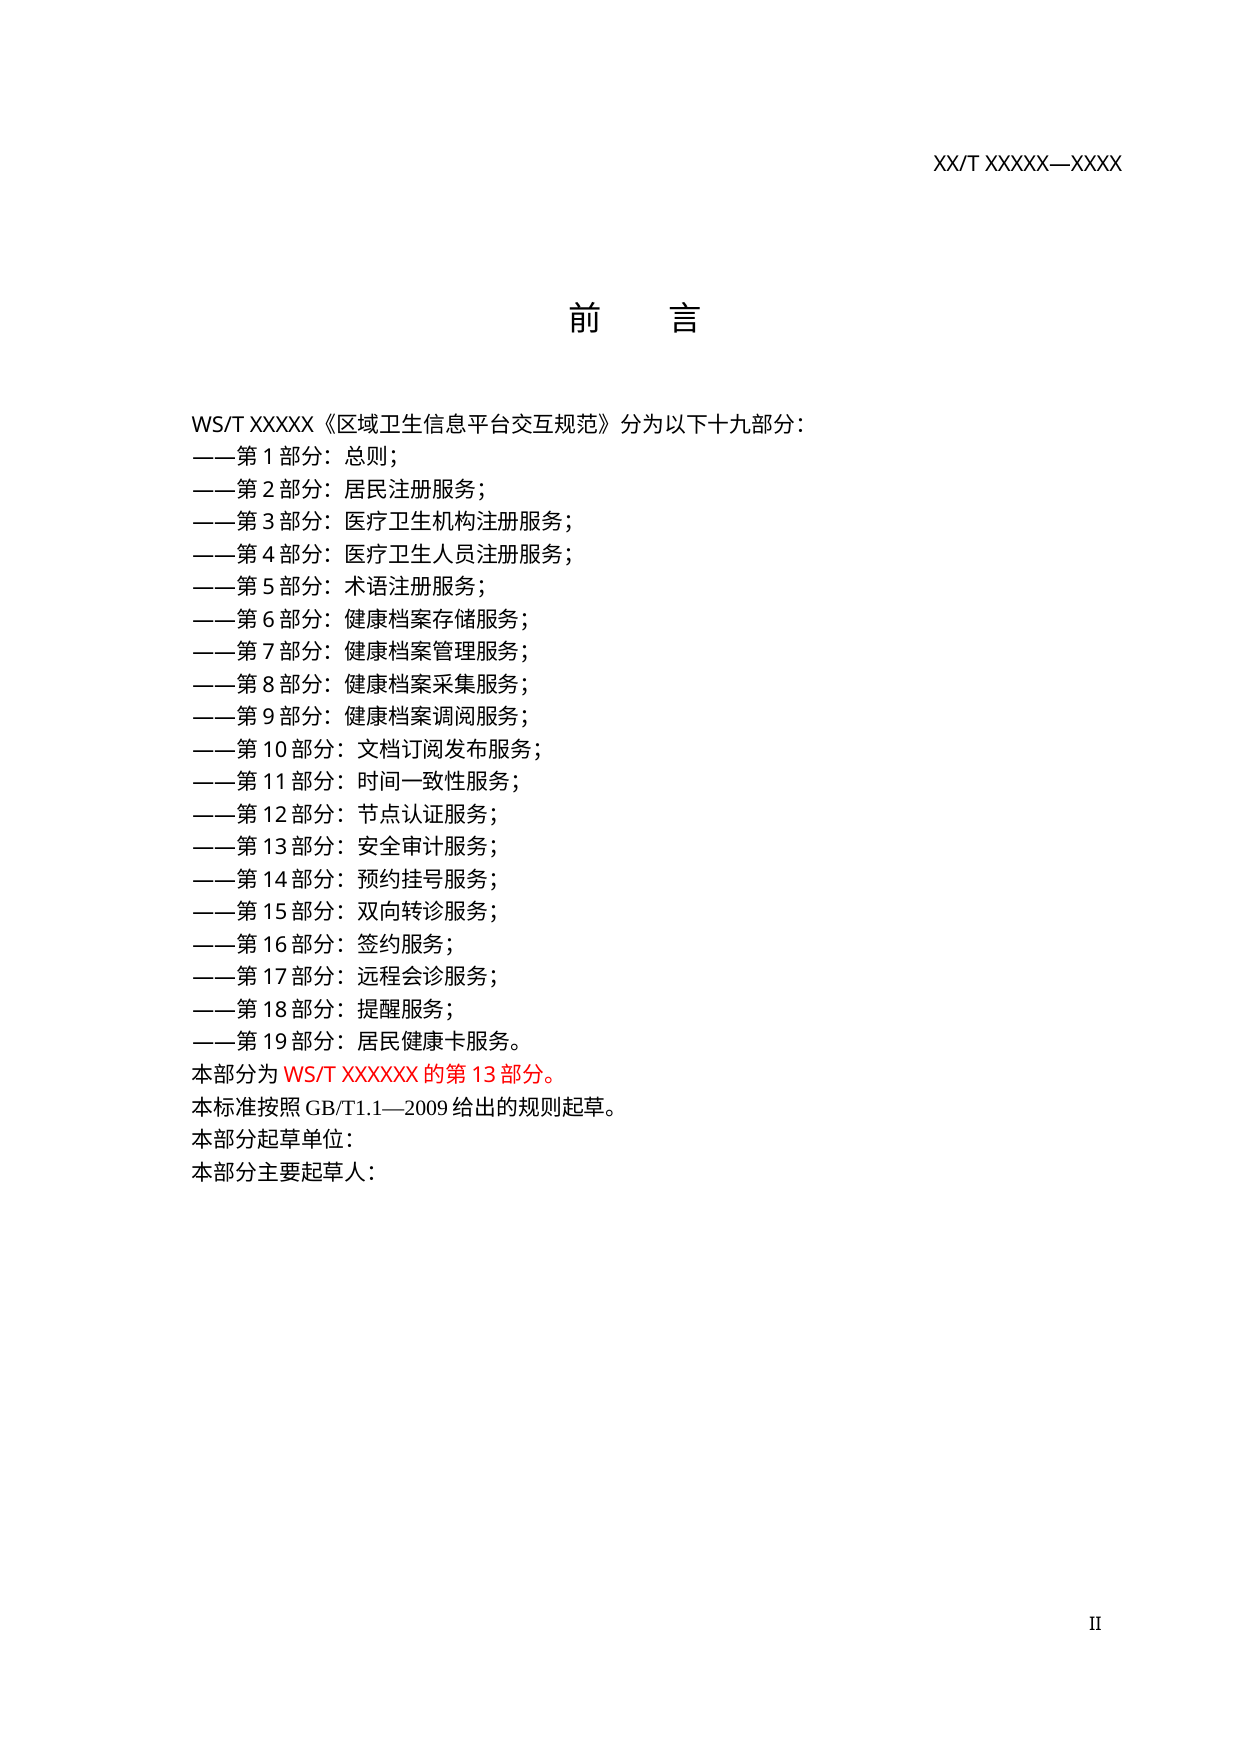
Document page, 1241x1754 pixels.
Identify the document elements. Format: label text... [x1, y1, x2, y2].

list 第1部分：总则； [192, 439, 1122, 472]
list 第5部分：术语注册服务； [192, 569, 1122, 602]
text 本标准按照GB/T1.1—2009给出的规则起草。 [148, 1089, 1122, 1122]
list 第14部分：预约挂号服务； [192, 862, 1122, 894]
list 第2部分：居民注册服务； [192, 472, 1122, 504]
list 第18部分：提醒服务； [192, 992, 1122, 1024]
list 第11部分：时间一致性服务； [192, 764, 1122, 797]
list 第10部分：文档订阅发布服务； [192, 732, 1122, 764]
list 第16部分：签约服务； [192, 927, 1122, 959]
list 第13部分：安全审计服务； [192, 829, 1122, 862]
list 第8部分：健康档案采集服务； [192, 667, 1122, 699]
text WS/T XXXXX《区域卫生信息平台交互规范》分为以下十九部分： [148, 407, 1122, 439]
list 第4部分：医疗卫生人员注册服务； [192, 537, 1122, 569]
text 前 言 [148, 283, 1122, 348]
list 第3部分：医疗卫生机构注册服务； [192, 504, 1122, 537]
list 第9部分：健康档案调阅服务； [192, 699, 1122, 732]
list 第15部分：双向转诊服务； [192, 894, 1122, 927]
text 本部分主要起草人： [148, 1154, 1122, 1187]
list 第7部分：健康档案管理服务； [192, 634, 1122, 667]
text 本部分起草单位： [148, 1122, 1122, 1154]
list 第6部分：健康档案存储服务； [192, 602, 1122, 634]
text 本部分为WS/T XXXXXX的第13部分。 [148, 1057, 1122, 1089]
list 第17部分：远程会诊服务； [192, 959, 1122, 992]
list 第19部分：居民健康卡服务。 [192, 1024, 1122, 1057]
list 第12部分：节点认证服务； [192, 797, 1122, 829]
